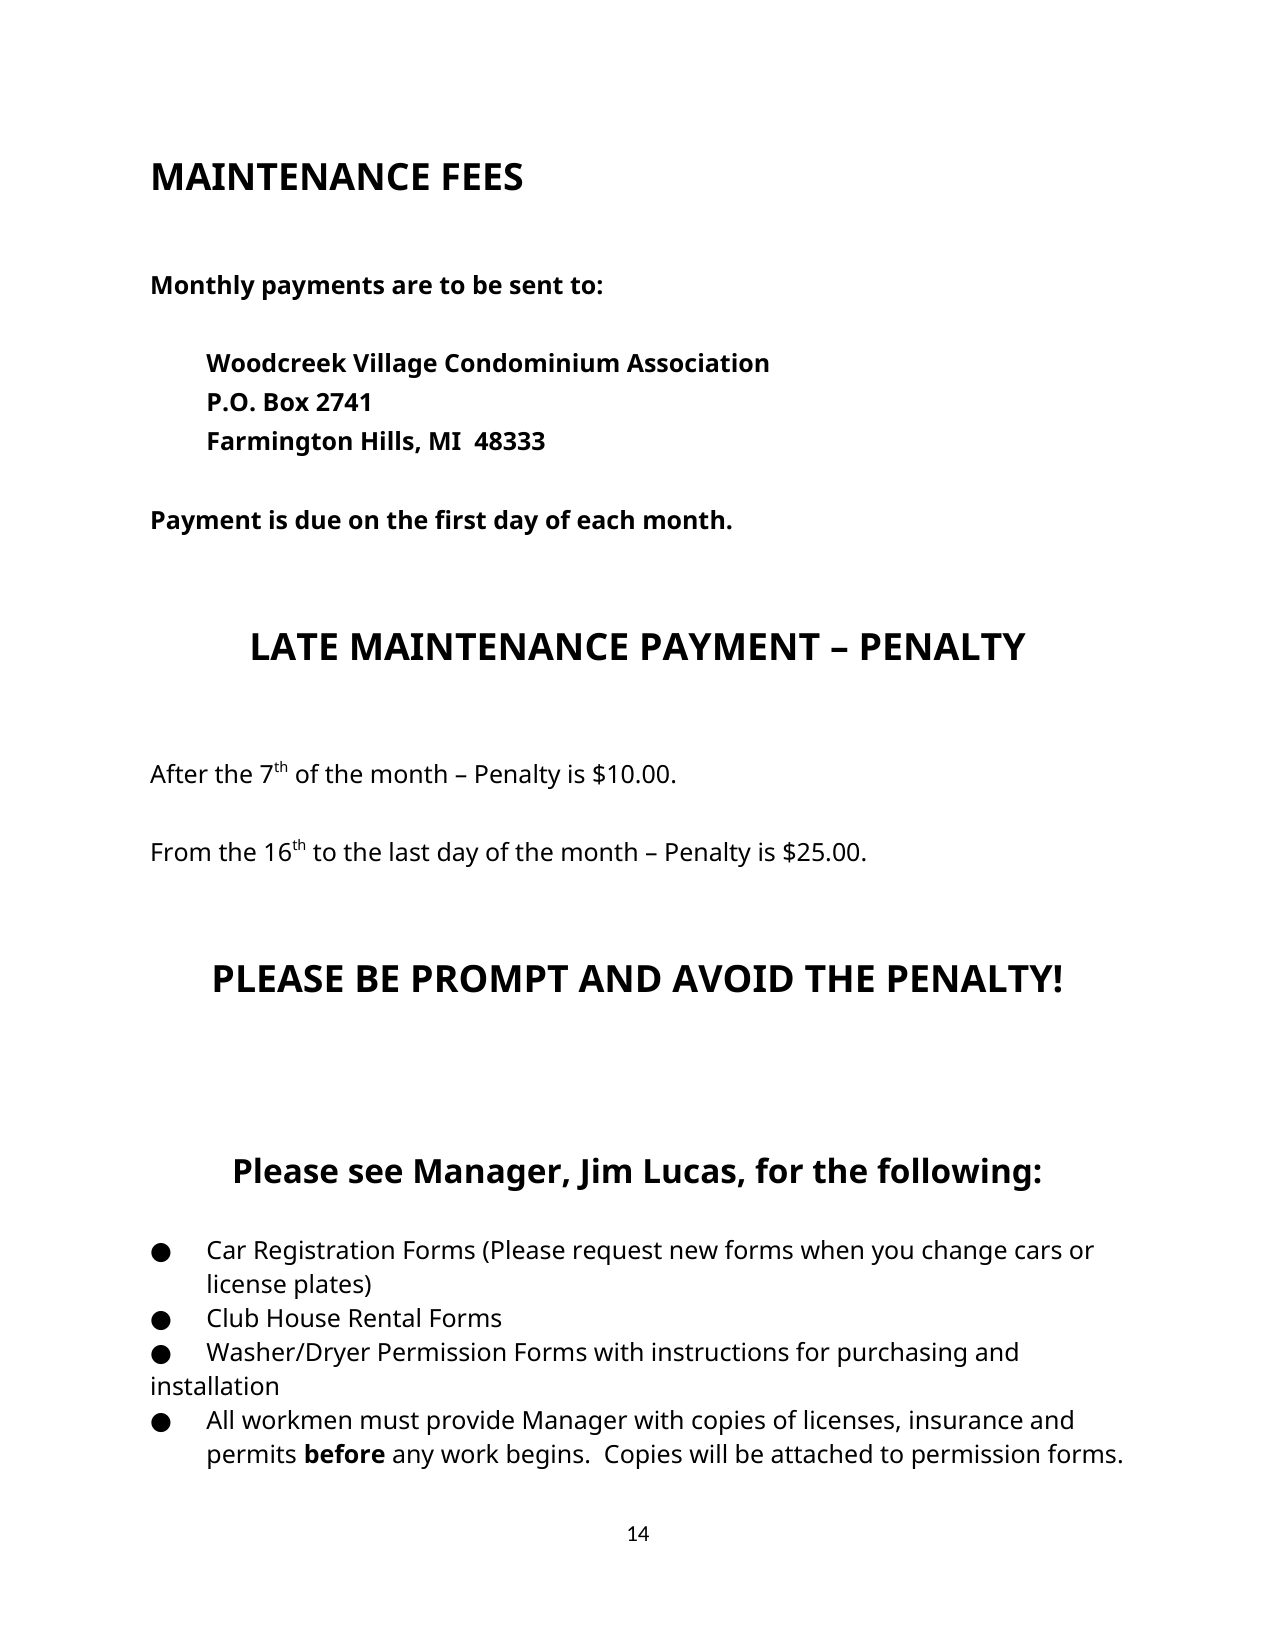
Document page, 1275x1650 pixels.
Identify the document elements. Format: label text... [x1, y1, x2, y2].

text ● Car Registration Forms (Please request new forms when you change cars or license plates) [150, 1233, 1125, 1301]
text ● Club House Rental Forms [150, 1301, 1125, 1335]
text P.O. Box 2741 [150, 385, 1125, 419]
text Woodcreek Village Condominium Association [150, 346, 1125, 380]
text Monthly payments are to be sent to: [150, 267, 1125, 301]
text MAINTENANCE FEES [150, 150, 1125, 201]
text Please see Manager, Jim Lucas, for the following: [150, 1147, 1125, 1193]
text After the 7th of the month – Penalty is $10.00. [150, 757, 1125, 791]
text LATE MAINTENANCE PAYMENT – PENALTY [150, 620, 1125, 671]
text From the 16th to the last day of the month – Penalty is $25.00. [150, 835, 1125, 869]
text Payment is due on the first day of each month. [150, 502, 1125, 536]
text Farmington Hills, MI 48333 [150, 424, 1125, 458]
text PLEASE BE PROMPT AND AVOID THE PENALTY! [150, 953, 1125, 1004]
text ● Washer/Dryer Permission Forms with instructions for purchasing and installation [150, 1335, 1125, 1403]
text ● All workmen must provide Manager with copies of licenses, insurance and permits before any work begins. Copies will be attached to permission forms. [150, 1403, 1125, 1471]
